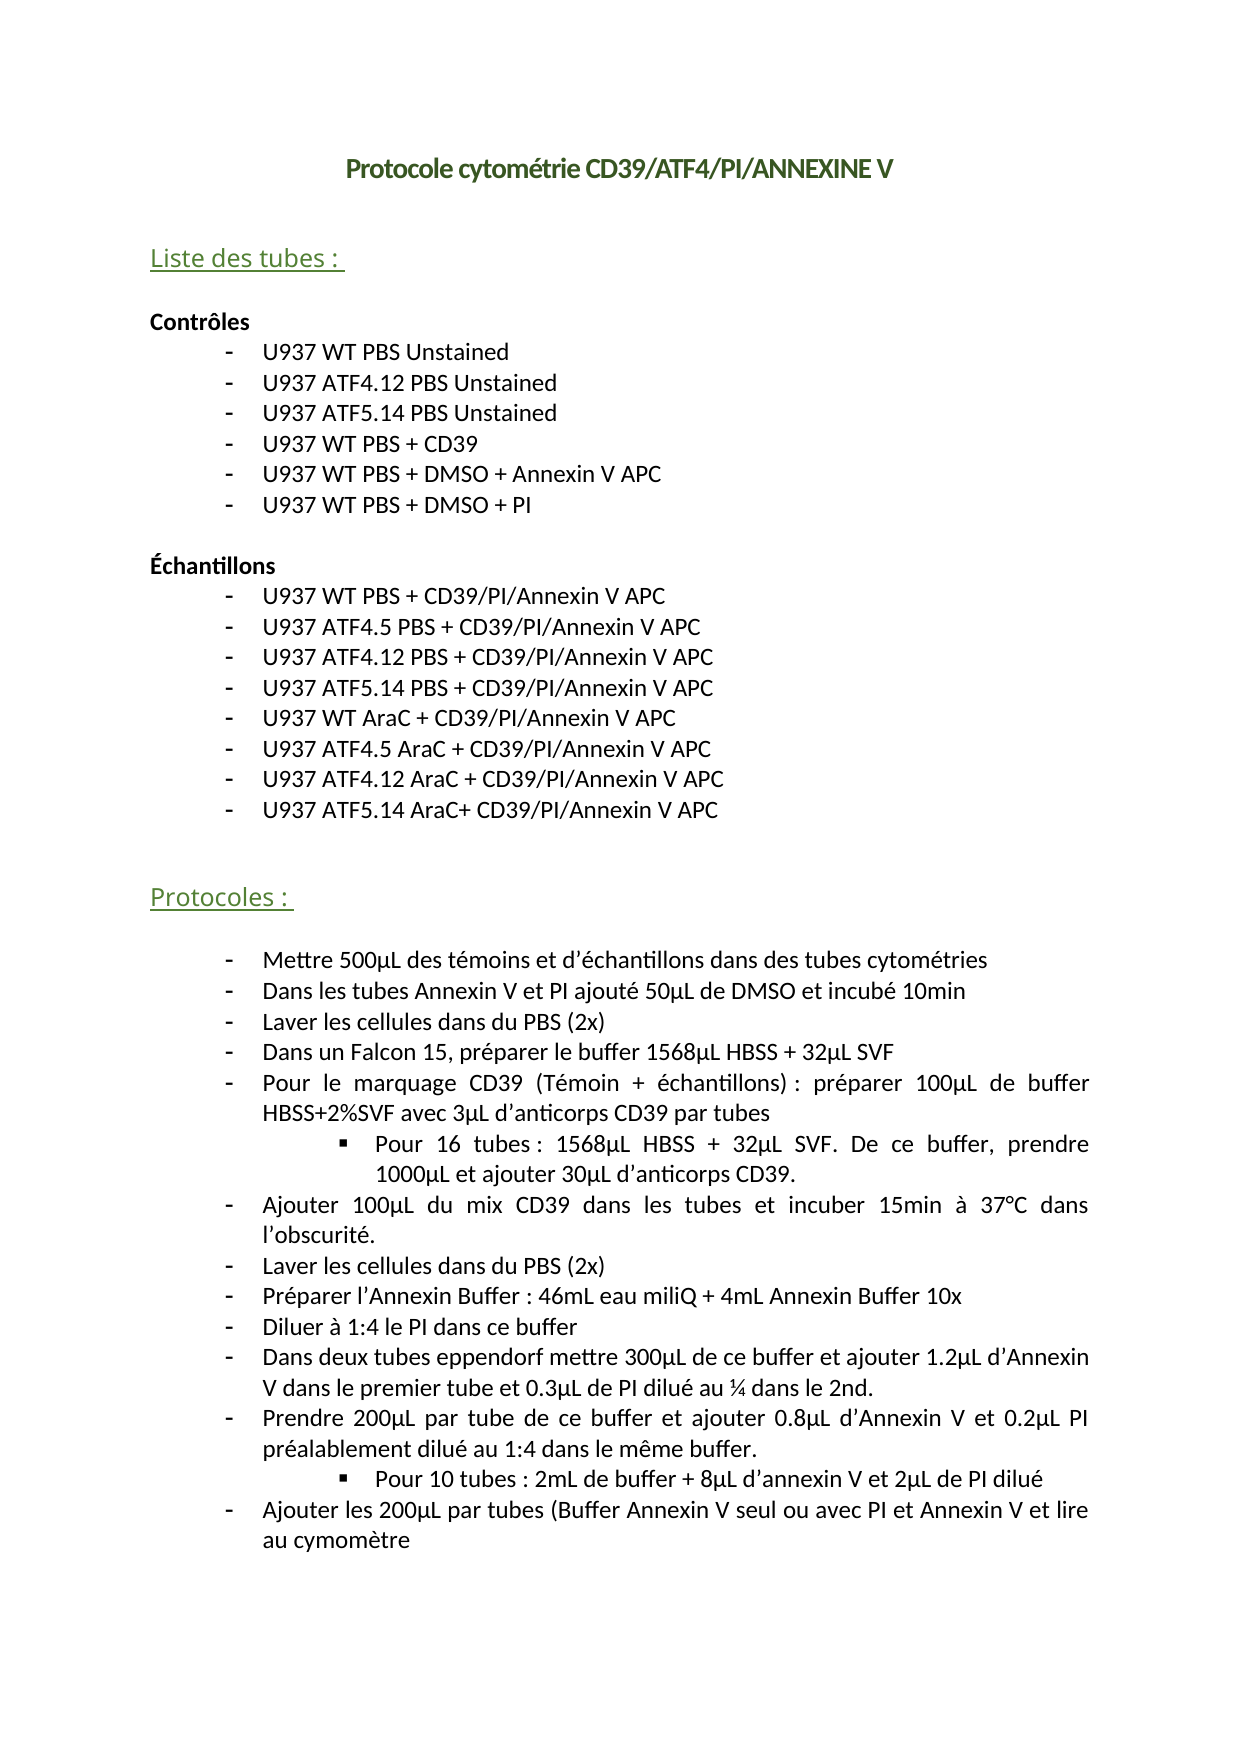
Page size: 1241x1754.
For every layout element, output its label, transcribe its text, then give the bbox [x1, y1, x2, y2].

list U937 ATF4.5 AraC + CD39/PI/Annexin V APC [225, 733, 1090, 763]
list Laver les cellules dans du PBS (2x) [225, 1250, 1090, 1280]
list Ajouter les 200µL par tubes (Buffer Annexin V seul ou avec PI et Annexin V et lire au cymomètre [225, 1494, 1090, 1555]
list U937 ATF5.14 PBS + CD39/PI/Annexin V APC [225, 672, 1090, 702]
list Dans les tubes Annexin V et PI ajouté 50µL de DMSO et incubé 10min [225, 975, 1090, 1006]
list Mettre 500µL des témoins et d’échantillons dans des tubes cytométries [225, 945, 1090, 975]
list U937 ATF4.12 PBS + CD39/PI/Annexin V APC [225, 641, 1090, 672]
subtitle Liste des tubes : [150, 241, 1090, 275]
list U937 ATF5.14 AraC+ CD39/PI/Annexin V APC [225, 794, 1090, 824]
list Dans deux tubes eppendorf mettre 300µL de ce buffer et ajouter 1.2µL d’Annexin V dans le premier tube et 0.3µL de PI dilué au ¼ dans le 2nd. [225, 1341, 1090, 1402]
text Contrôles [150, 306, 1090, 336]
list U937 WT PBS + CD39/PI/Annexin V APC [225, 580, 1090, 611]
list Pour 16 tubes : 1568µL HBSS + 32µL SVF. De ce buffer, prendre 1000µL et ajouter 30µL d’anticorps CD39. [337, 1128, 1090, 1189]
list U937 ATF4.12 AraC + CD39/PI/Annexin V APC [225, 763, 1090, 794]
list Dans un Falcon 15, préparer le buffer 1568µL HBSS + 32µL SVF [225, 1036, 1090, 1067]
list Prendre 200µL par tube de ce buffer et ajouter 0.8µL d’Annexin V et 0.2µL PI préalablement dilué au 1:4 dans le même buffer. [225, 1402, 1090, 1463]
list U937 WT PBS + DMSO + PI [225, 489, 1090, 519]
subtitle Protocoles : [150, 880, 1090, 914]
list Laver les cellules dans du PBS (2x) [225, 1006, 1090, 1036]
list Préparer l’Annexin Buffer : 46mL eau miliQ + 4mL Annexin Buffer 10x [225, 1280, 1090, 1311]
list U937 ATF4.12 PBS Unstained [225, 367, 1090, 397]
list Pour 10 tubes : 2mL de buffer + 8µL d’annexin V et 2µL de PI dilué [337, 1463, 1090, 1494]
list U937 WT AraC + CD39/PI/Annexin V APC [225, 702, 1090, 733]
list U937 ATF5.14 PBS Unstained [225, 397, 1090, 428]
list U937 ATF4.5 PBS + CD39/PI/Annexin V APC [225, 611, 1090, 641]
title Protocole cytométrie CD39/ATF4/PI/ANNEXINE V [150, 150, 1090, 186]
list Ajouter 100µL du mix CD39 dans les tubes et incuber 15min à 37°C dans l’obscurité. [225, 1189, 1090, 1250]
list U937 WT PBS + DMSO + Annexin V APC [225, 458, 1090, 489]
list Pour le marquage CD39 (Témoin + échantillons) : préparer 100µL de buffer HBSS+2%SVF avec 3µL d’anticorps CD39 par tubes [225, 1067, 1090, 1128]
list Diluer à 1:4 le PI dans ce buffer [225, 1311, 1090, 1341]
list U937 WT PBS Unstained [225, 336, 1090, 367]
list U937 WT PBS + CD39 [225, 428, 1090, 458]
text Échantillons [150, 550, 1090, 580]
